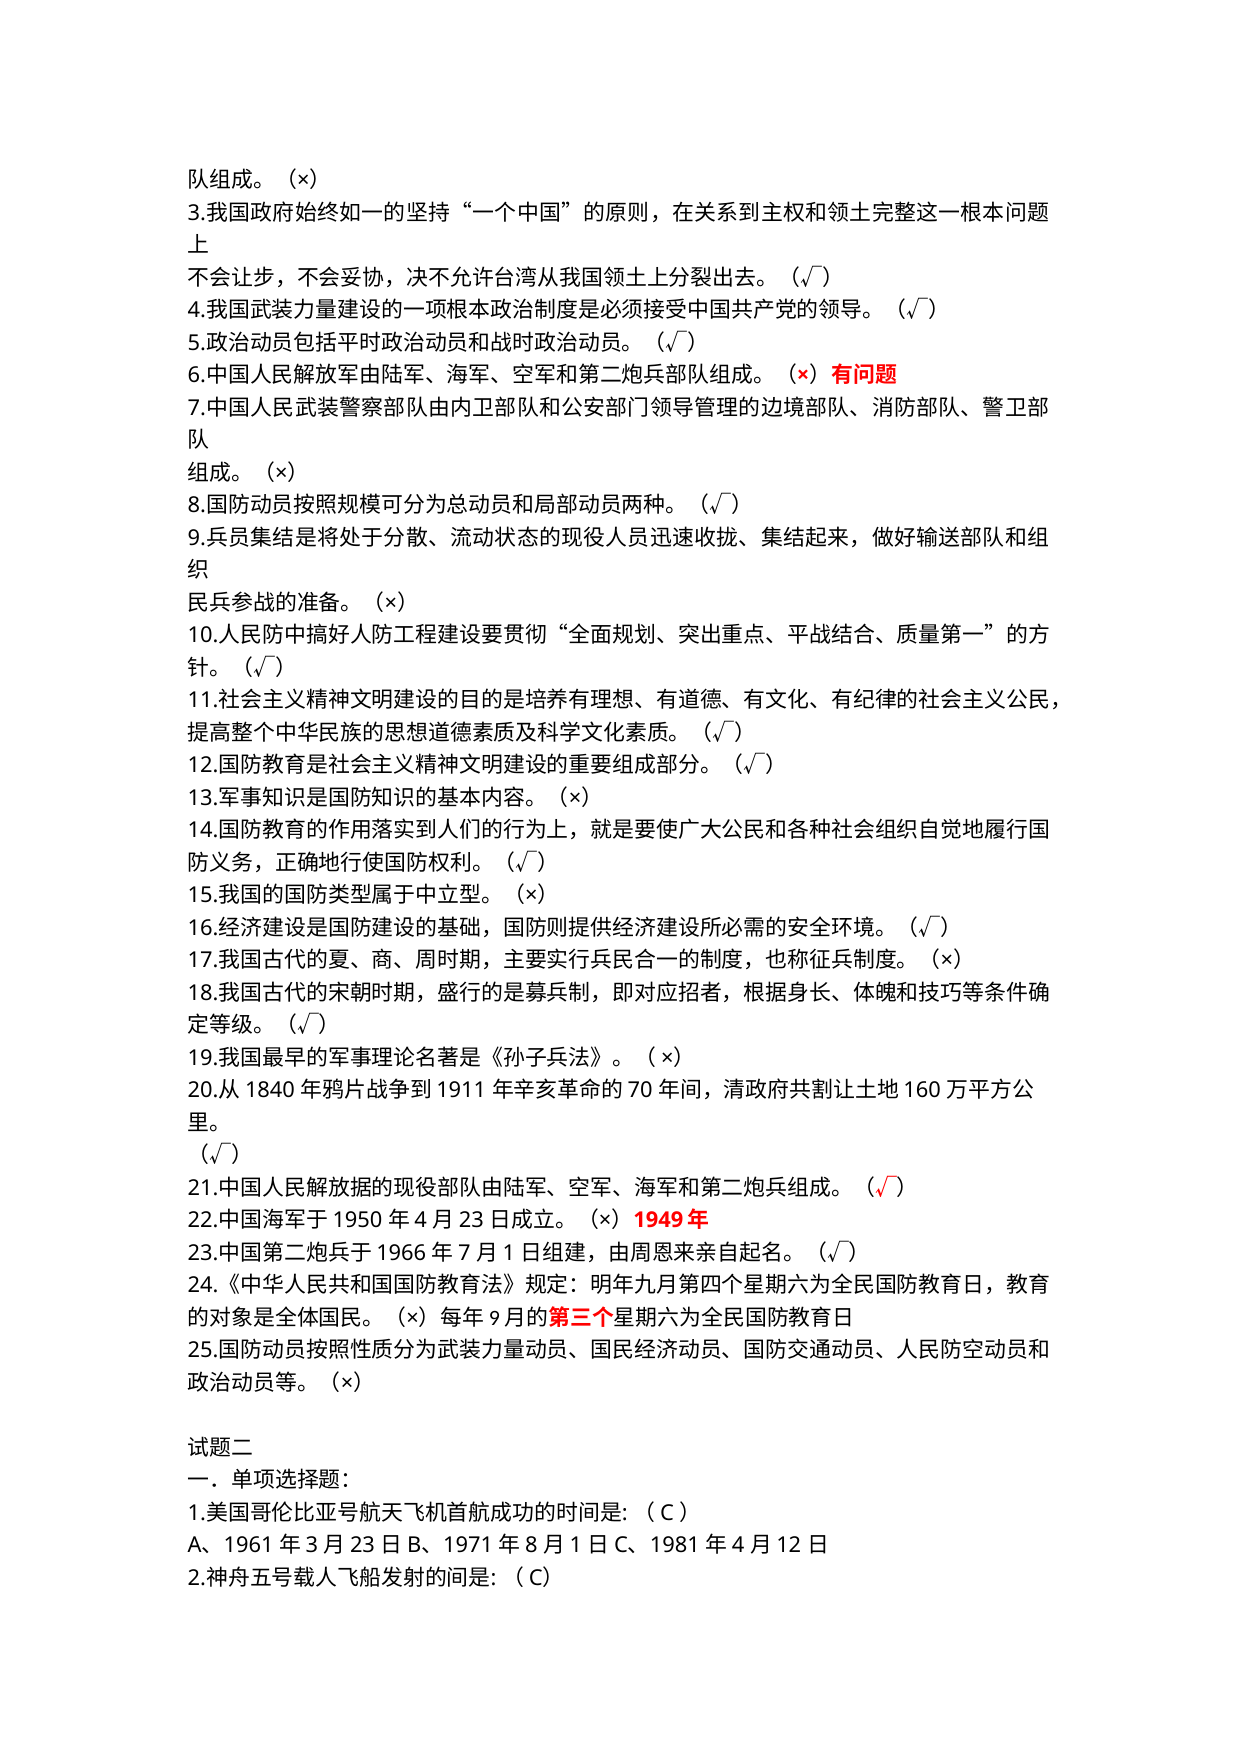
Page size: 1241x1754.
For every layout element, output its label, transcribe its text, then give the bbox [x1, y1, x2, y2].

text 20.从1840 年鸦片战争到1911 年辛亥革命的70 年间，清政府共割让土地160 万平方公里。 [187, 1072, 1053, 1137]
text 提高整个中华民族的思想道德素质及科学文化素质。（√） [187, 714, 1053, 747]
text 25.国防动员按照性质分为武装力量动员、国民经济动员、国防交通动员、人民防空动员和 [187, 1332, 1053, 1364]
text 12.国防教育是社会主义精神文明建设的重要组成部分。（√） [187, 747, 1053, 779]
text 14.国防教育的作用落实到人们的行为上，就是要使广大公民和各种社会组织自觉地履行国 [187, 812, 1053, 844]
text 6.中国人民解放军由陆军、海军、空军和第二炮兵部队组成。（×）有问题 [187, 357, 1053, 389]
text 22.中国海军于1950 年4 月23 日成立。（×）1949年 [187, 1202, 1053, 1234]
text 15.我国的国防类型属于中立型。（×） [187, 877, 1053, 909]
text 21.中国人民解放据的现役部队由陆军、空军、海军和第二炮兵组成。（√） [187, 1169, 1053, 1202]
text 4.我国武装力量建设的一项根本政治制度是必须接受中国共产党的领导。（√） [187, 292, 1053, 324]
text 5.政治动员包括平时政治动员和战时政治动员。（√） [187, 324, 1053, 357]
text 7.中国人民武装警察部队由内卫部队和公安部门领导管理的边境部队、消防部队、警卫部队 [187, 389, 1053, 454]
text 的对象是全体国民。（×）每年9月的第三个星期六为全民国防教育日 [187, 1299, 1053, 1332]
text 10.人民防中搞好人防工程建设要贯彻“全面规划、突出重点、平战结合、质量第一”的方 [187, 617, 1053, 649]
text 3.我国政府始终如一的坚持“一个中国”的原则，在关系到主权和领土完整这一根本问题上 [187, 194, 1053, 259]
text 一．单项选择题： [187, 1462, 1053, 1494]
text 不会让步，不会妥协，决不允许台湾从我国领土上分裂出去。（√） [187, 259, 1053, 292]
text 队组成。（×） [187, 162, 1053, 194]
text 11.社会主义精神文明建设的目的是培养有理想、有道德、有文化、有纪律的社会主义公民， [187, 682, 1053, 714]
text 13.军事知识是国防知识的基本内容。（×） [187, 779, 1053, 812]
text 1.美国哥伦比亚号航天飞机首航成功的时间是: （ C ） [187, 1494, 1053, 1527]
text 24.《中华人民共和国国防教育法》规定：明年九月第四个星期六为全民国防教育日，教育 [187, 1267, 1053, 1299]
text 组成。（×） [187, 454, 1053, 487]
text 23.中国第二炮兵于1966 年7 月1 日组建，由周恩来亲自起名。（√） [187, 1234, 1053, 1267]
text 8.国防动员按照规模可分为总动员和局部动员两种。（√） [187, 487, 1053, 519]
text （√） [187, 1137, 1053, 1169]
text 2.神舟五号载人飞船发射的间是: （ C） [187, 1559, 1053, 1592]
text 针。（√） [187, 649, 1053, 682]
text 9.兵员集结是将处于分散、流动状态的现役人员迅速收拢、集结起来，做好输送部队和组织 [187, 519, 1053, 584]
text 16.经济建设是国防建设的基础，国防则提供经济建设所必需的安全环境。（√） [187, 909, 1053, 942]
text 19.我国最早的军事理论名著是《孙子兵法》。（ ×） [187, 1039, 1053, 1072]
text 17.我国古代的夏、商、周时期，主要实行兵民合一的制度，也称征兵制度。（×） [187, 942, 1053, 974]
text 政治动员等。（×） [187, 1364, 1053, 1397]
text 试题二 [187, 1429, 1053, 1462]
text 民兵参战的准备。（×） [187, 584, 1053, 617]
text 18.我国古代的宋朝时期，盛行的是募兵制，即对应招者，根据身长、体魄和技巧等条件确 [187, 974, 1053, 1007]
text A、1961 年3 月23 日B、1971 年8 月1 日C、1981 年4 月12 日 [187, 1527, 1053, 1559]
text 定等级。（√） [187, 1007, 1053, 1039]
text 防义务，正确地行使国防权利。（√） [187, 844, 1053, 877]
